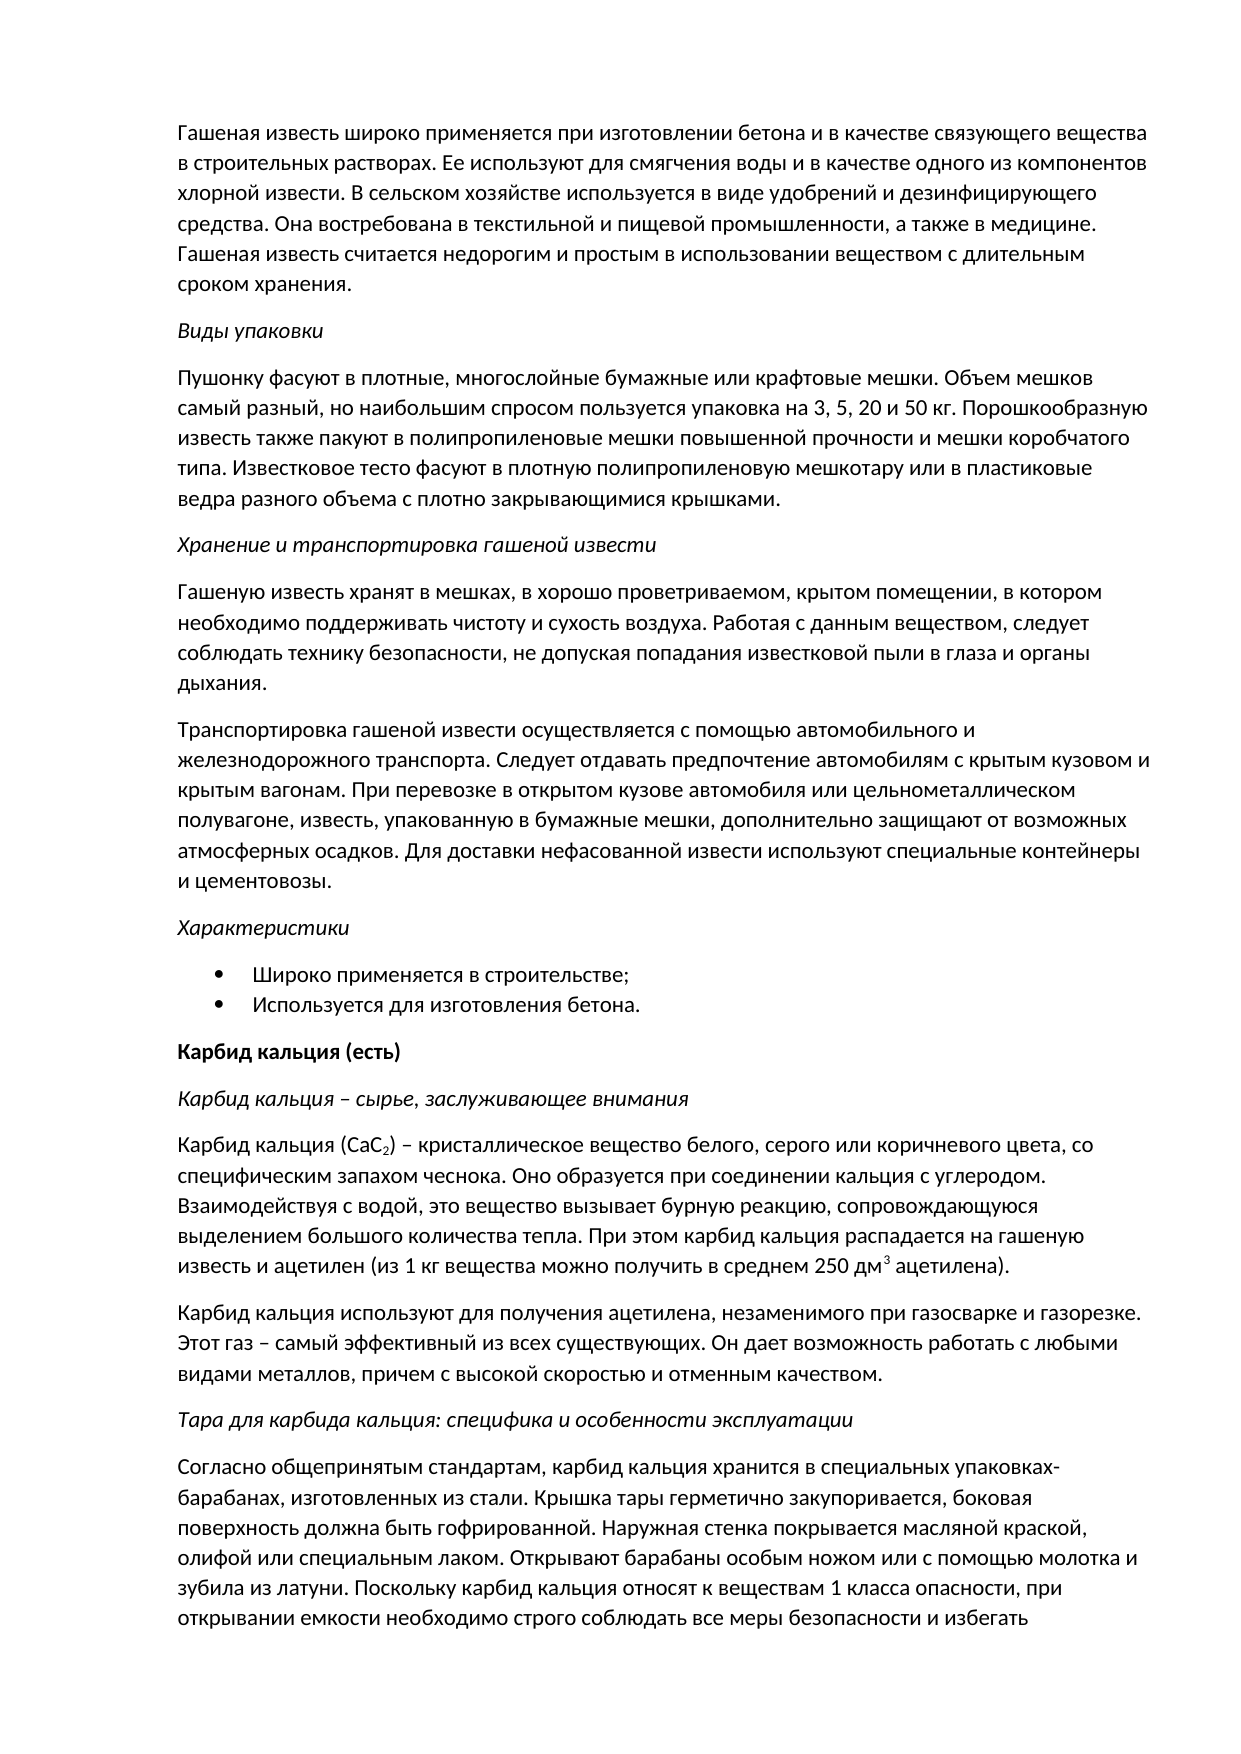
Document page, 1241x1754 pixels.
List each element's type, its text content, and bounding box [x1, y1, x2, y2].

text Пушонку фасуют в плотные, многослойные бумажные или крафтовые мешки. Объем мешков самый разный, но наибольшим спросом пользуется упаковка на 3, 5, 20 и 50 кг. Порошкообразную известь также пакуют в полипропиленовые мешки повышенной прочности и мешки коробчатого типа. Известковое тесто фасуют в плотную полипропиленовую мешкотару или в пластиковые ведра разного объема с плотно закрывающимися крышками. [177, 363, 1152, 512]
text Карбид кальция – сырье, заслуживающее внимания [177, 1084, 1152, 1112]
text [177, 1452, 1152, 1632]
text Гашеная известь широко применяется при изготовлении бетона и в качестве связующего вещества в строительных растворах. Ее используют для смягчения воды и в качестве одного из компонентов хлорной извести. В сельском хозяйстве используется в виде удобрений и дезинфицирующего средства. Она востребована в текстильной и пищевой промышленности, а также в медицине. Гашеная известь считается недорогим и простым в использовании веществом с длительным сроком хранения. [177, 118, 1152, 297]
text Карбид кальция (СаС2) – кристаллическое вещество белого, серого или коричневого цвета, со специфическим запахом чеснока. Оно образуется при соединении кальция с углеродом. Взаимодействуя с водой, это вещество вызывает бурную реакцию, сопровождающуюся выделением большого количества тепла. При этом карбид кальция распадается на гашеную известь и ацетилен (из 1 кг вещества можно получить в среднем 250 дм3 ацетилена). [177, 1131, 1152, 1279]
list Широко применяется в строительстве; [215, 960, 1152, 988]
text Карбид кальция (есть) [177, 1037, 1152, 1065]
text Тара для карбида кальция: специфика и особенности эксплуатации [177, 1406, 1152, 1434]
text Виды упаковки [177, 316, 1152, 344]
text Карбид кальция используют для получения ацетилена, незаменимого при газосварке и газорезке. Этот газ – самый эффективный из всех существующих. Он дает возможность работать с любыми видами металлов, причем с высокой скоростью и отменным качеством. [177, 1298, 1152, 1387]
text Гашеную известь хранят в мешках, в хорошо проветриваемом, крытом помещении, в котором необходимо поддерживать чистоту и сухость воздуха. Работая с данным веществом, следует соблюдать технику безопасности, не допуская попадания известковой пыли в глаза и органы дыхания. [177, 577, 1152, 696]
text Транспортировка гашеной извести осуществляется с помощью автомобильного и железнодорожного транспорта. Следует отдавать предпочтение автомобилям с крытым кузовом и крытым вагонам. При перевозке в открытом кузове автомобиля или цельнометаллическом полувагоне, известь, упакованную в бумажные мешки, дополнительно защищают от возможных атмосферных осадков. Для доставки нефасованной извести используют специальные контейнеры и цементовозы. [177, 715, 1152, 894]
list Используется для изготовления бетона. [215, 990, 1152, 1018]
text Характеристики [177, 913, 1152, 941]
text Хранение и транспортировка гашеной извести [177, 531, 1152, 559]
